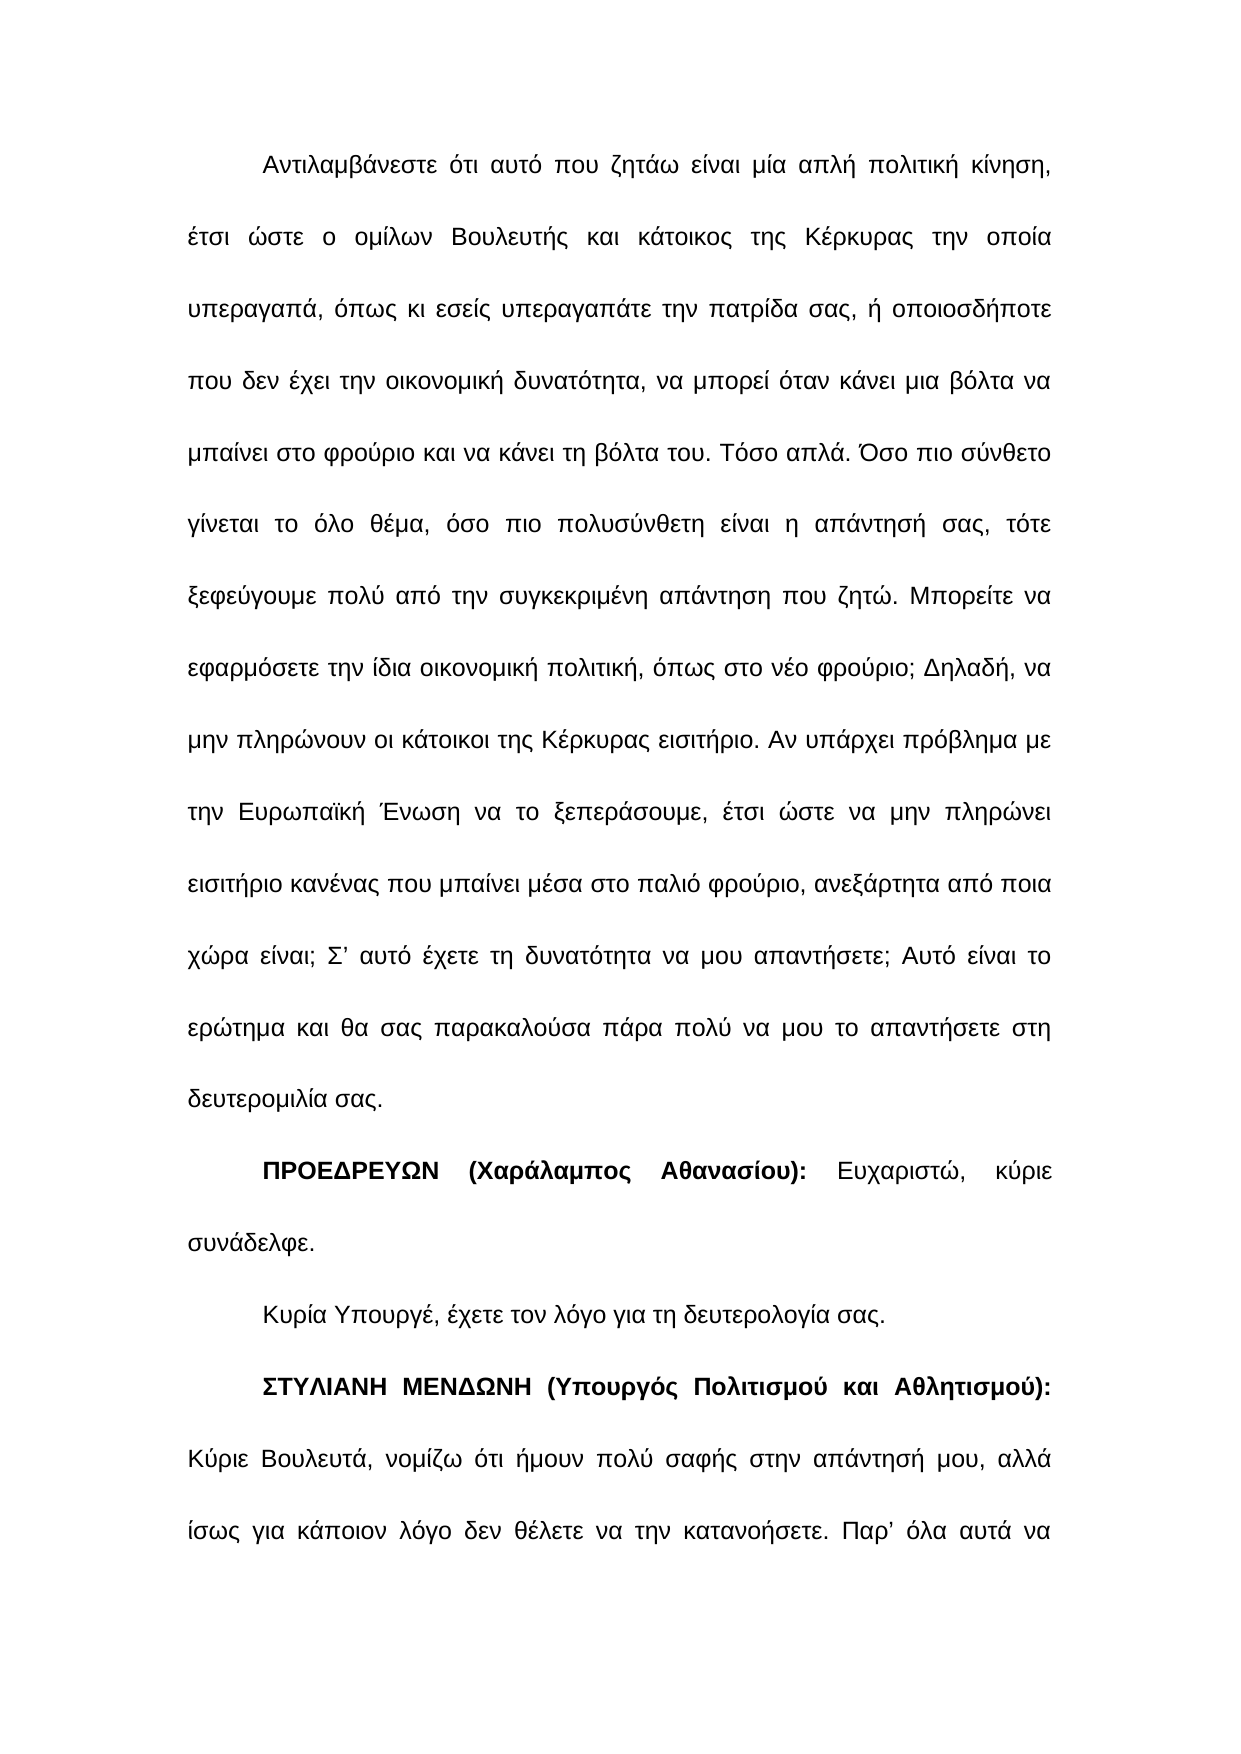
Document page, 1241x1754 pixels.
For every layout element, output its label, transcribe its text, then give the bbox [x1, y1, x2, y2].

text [187, 1372, 1053, 1544]
text ΠΡΟΕΔΡΕΥΩΝ (Χαράλαμπος Αθανασίου): Ευχαριστώ, κύριε συνάδελφε. [187, 1156, 1053, 1257]
text Αντιλαμβάνεστε ότι αυτό που ζητάω είναι μία απλή πολιτική κίνηση, έτσι ώστε ο ομίλων Βουλευτής και κάτοικος της Κέρκυρας την οποία υπεραγαπά, όπως κι εσείς υπεραγαπάτε την πατρίδα σας, ή οποιοσδήποτε που δεν έχει την οικονομική δυνατότητα, να μπορεί όταν κάνει μια βόλτα να μπαίνει στο φρούριο και να κάνει τη βόλτα του. Τόσο απλά. Όσο πιο σύνθετο γίνεται το όλο θέμα, όσο πιο πολυσύνθετη είναι η απάντησή σας, τότε ξεφεύγουμε πολύ από την συγκεκριμένη απάντηση που ζητώ. Μπορείτε να εφαρμόσετε την ίδια οικονομική πολιτική, όπως στο νέο φρούριο; Δηλαδή, να μην πληρώνουν οι κάτοικοι της Κέρκυρας εισιτήριο. Αν υπάρχει πρόβλημα με την Ευρωπαϊκή Ένωση να το ξεπεράσουμε, έτσι ώστε να μην πληρώνει εισιτήριο κανένας που μπαίνει μέσα στο παλιό φρούριο, ανεξάρτητα από ποια χώρα είναι; Σ’ αυτό έχετε τη δυνατότητα να μου απαντήσετε; Αυτό είναι το ερώτημα και θα σας παρακαλούσα πάρα πολύ να μου το απαντήσετε στη δευτερομιλία σας. [187, 150, 1053, 1113]
text Κυρία Υπουργέ, έχετε τον λόγο για τη δευτερολογία σας. [187, 1300, 1053, 1329]
